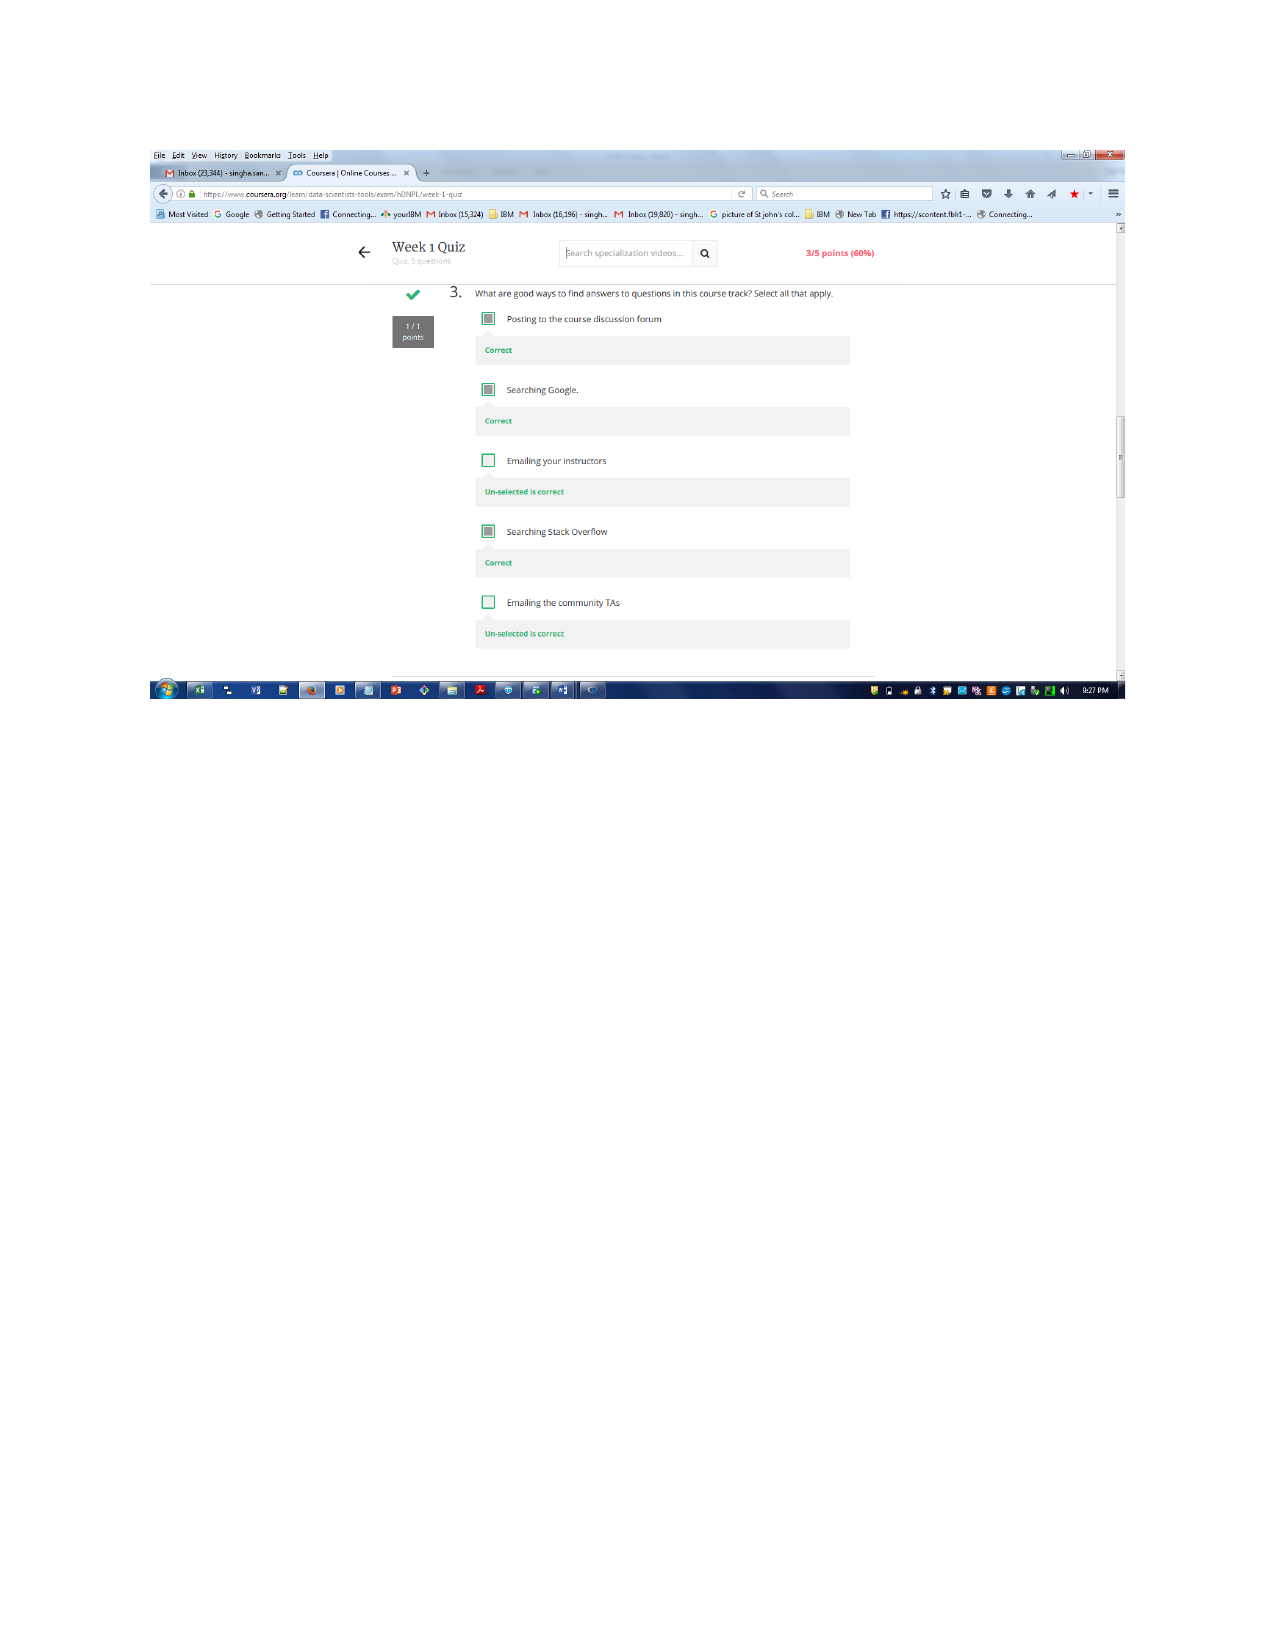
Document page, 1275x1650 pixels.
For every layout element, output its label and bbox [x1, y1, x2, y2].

picture [150, 150, 1125, 699]
